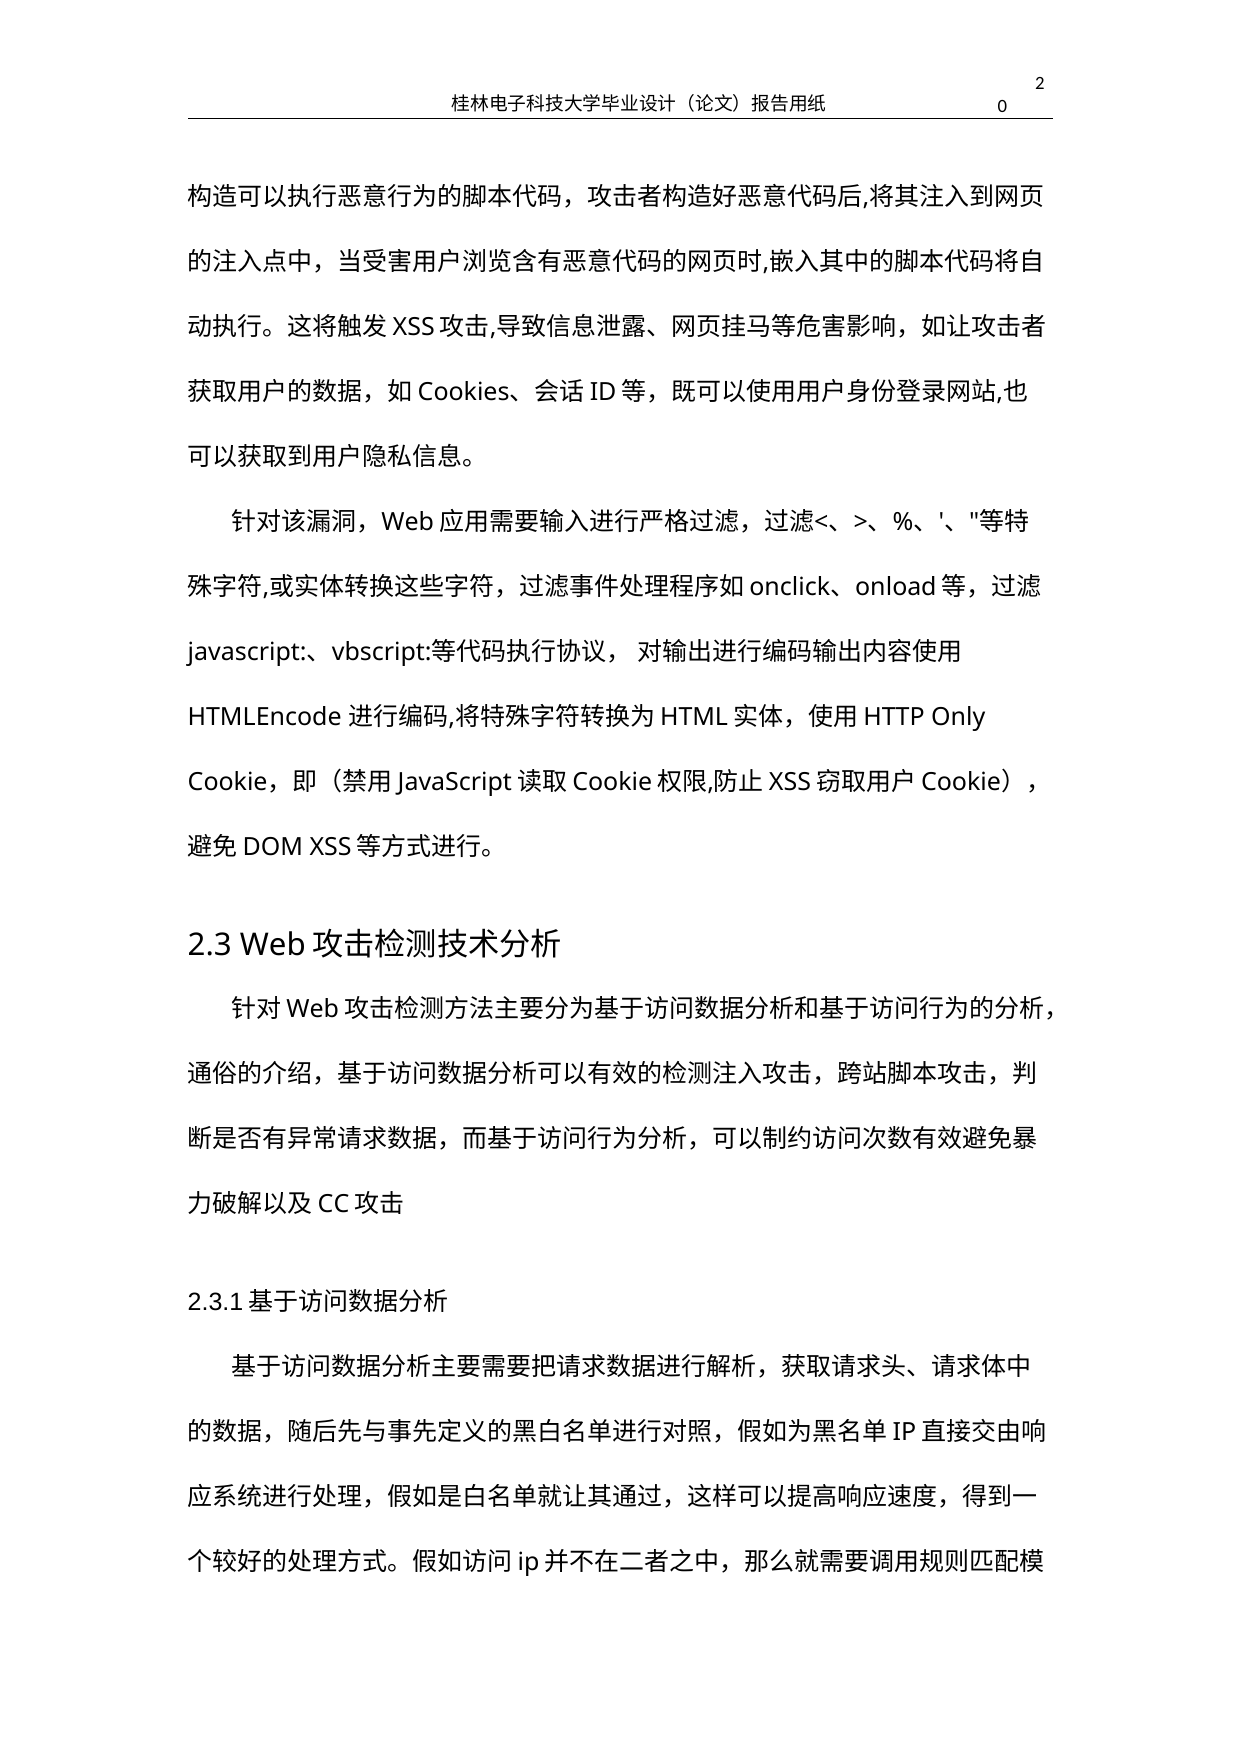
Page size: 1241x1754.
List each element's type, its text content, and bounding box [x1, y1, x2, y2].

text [187, 1332, 1053, 1592]
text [187, 162, 1053, 487]
list 2.3 Web攻击检测技术分析 [187, 909, 1053, 974]
text 针对Web攻击检测方法主要分为基于访问数据分析和基于访问行为的分析，通俗的介绍，基于访问数据分析可以有效的检测注入攻击，跨站脚本攻击，判断是否有异常请求数据，而基于访问行为分析，可以制约访问次数有效避免暴力破解以及CC攻击 [187, 974, 1053, 1234]
text 2.3.1基于访问数据分析 [187, 1267, 1053, 1332]
text 针对该漏洞，Web应用需要输入进行严格过滤，过滤<、>、%、'、"等特殊字符,或实体转换这些字符，过滤事件处理程序如onclick、onload等，过滤javascript:、vbscript:等代码执行协议， 对输出进行编码输出内容使用 HTMLEncode 进行编码,将特殊字符转换为HTML实体，使用HTTP Only Cookie，即（禁用JavaScript读取Cookie权限,防止XSS窃取用户Cookie），避免DOM XSS等方式进行。 [187, 487, 1053, 877]
